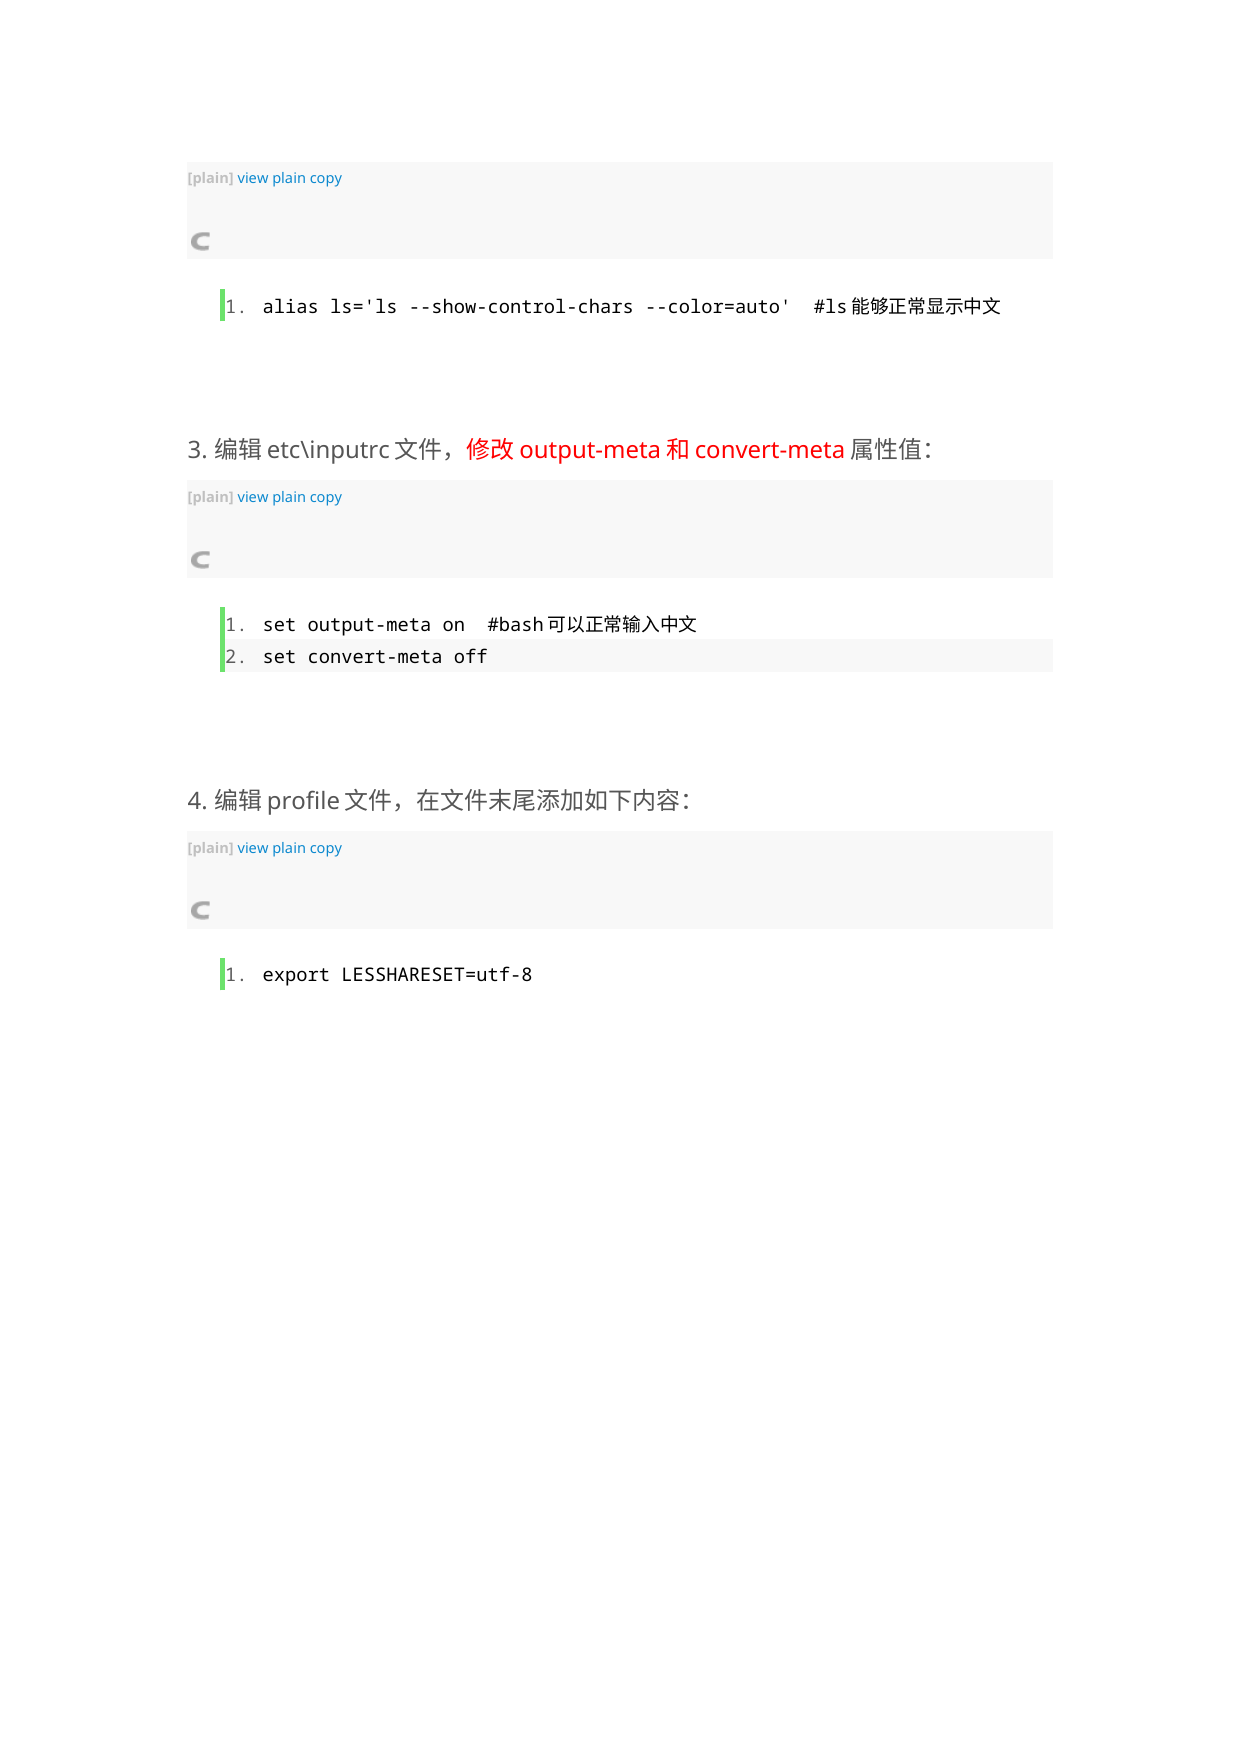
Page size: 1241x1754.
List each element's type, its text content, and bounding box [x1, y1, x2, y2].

list set convert-meta off [225, 639, 1053, 672]
text [plain] view plain copy [187, 480, 1053, 513]
list set output-meta on #bash可以正常输入中文 [225, 607, 1053, 639]
list export LESSHARESET=utf-8 [225, 958, 1053, 990]
picture [191, 550, 210, 569]
picture [191, 231, 210, 251]
text 3. 编辑etc\inputrc文件，修改output-meta和convert-meta属性值： [187, 415, 1053, 480]
text [plain] view plain copy [187, 831, 1053, 864]
text 4. 编辑profile文件，在文件末尾添加如下内容： [187, 766, 1053, 831]
list alias ls='ls --show-control-chars --color=auto' #ls能够正常显示中文 [225, 289, 1053, 321]
text [plain] view plain copy [187, 162, 1053, 194]
picture [191, 901, 210, 920]
